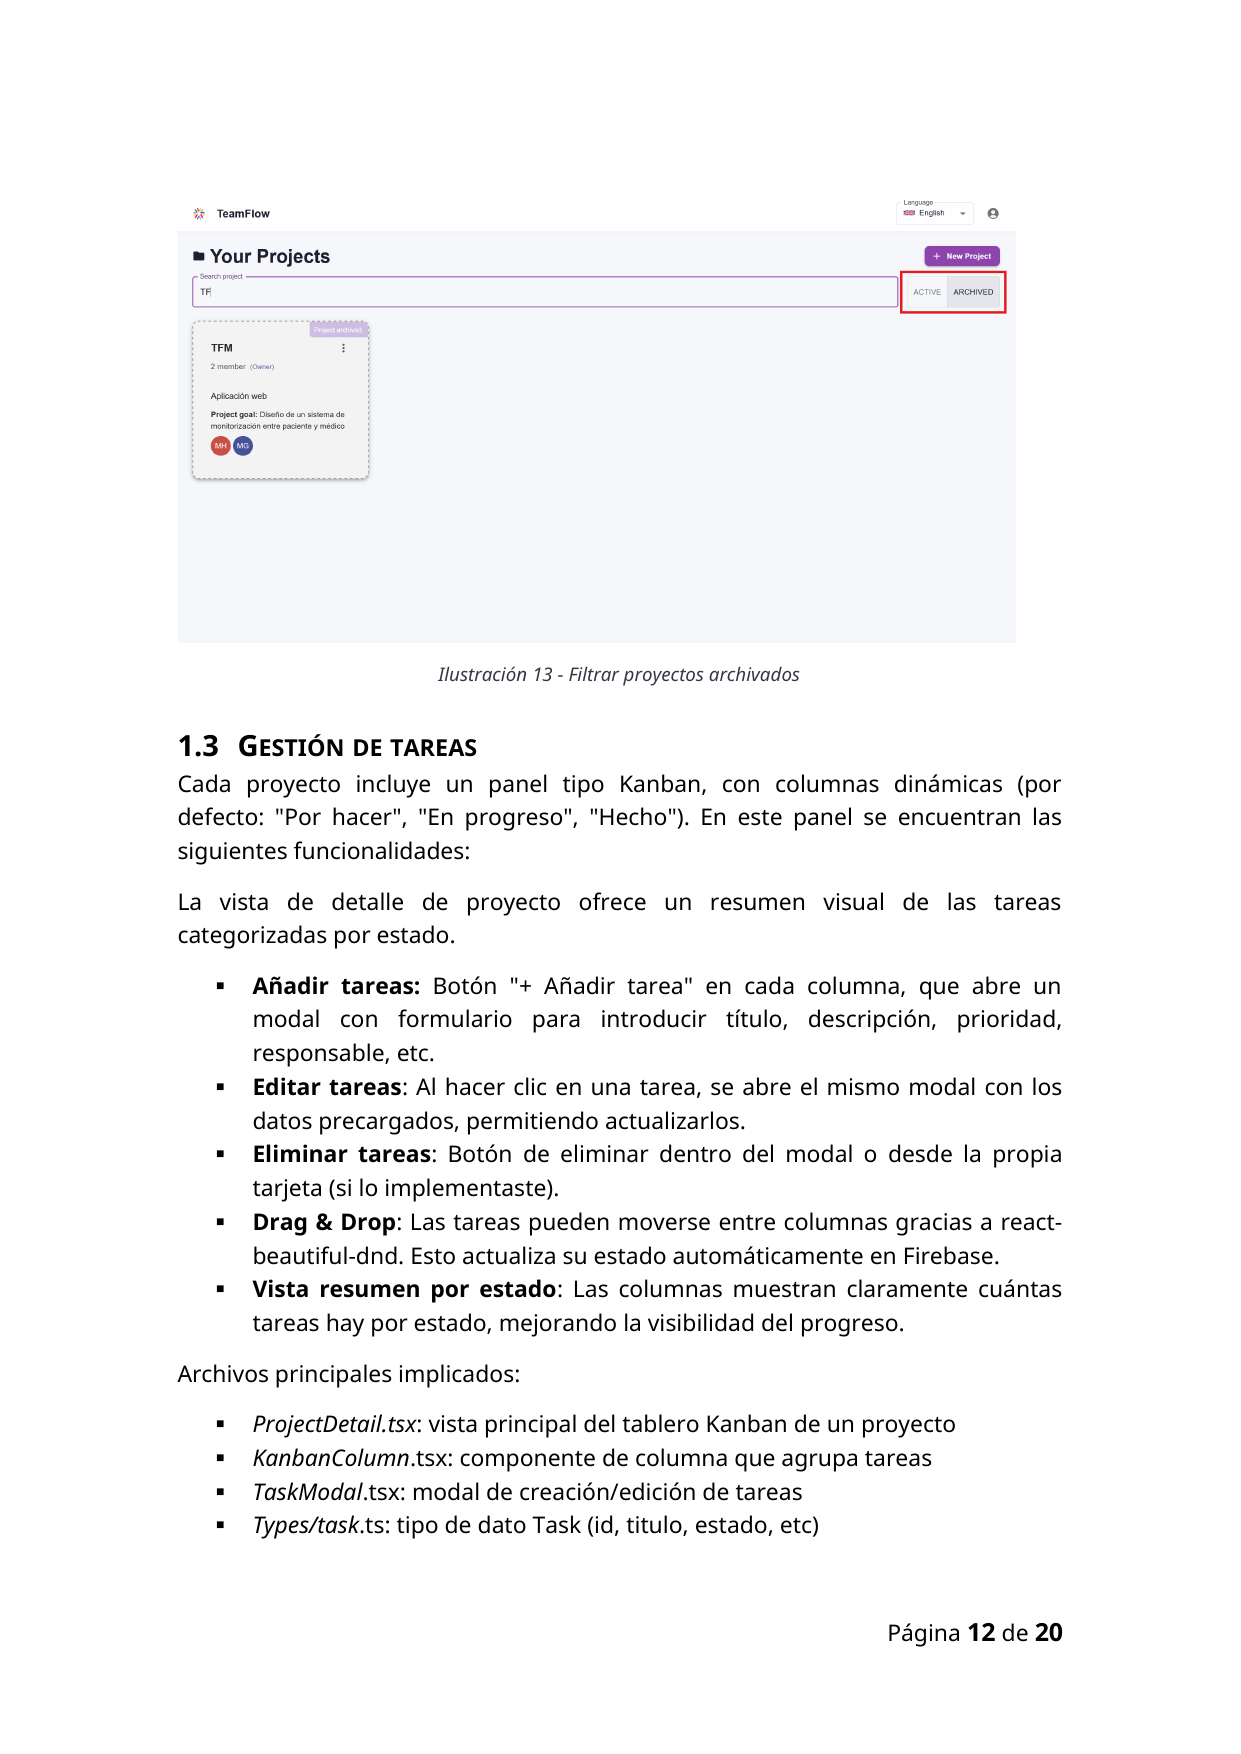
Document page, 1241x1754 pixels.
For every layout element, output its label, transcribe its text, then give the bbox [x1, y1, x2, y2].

list Editar tareas: Al hacer clic en una tarea, se abre el mismo modal con los datos precargados, permitiendo actualizarlos. [215, 1071, 1063, 1136]
list Eliminar tareas: Botón de eliminar dentro del modal o desde la propia tarjeta (si lo implementaste). [215, 1138, 1063, 1203]
text Cada proyecto incluye un panel tipo Kanban, con columnas dinámicas (por defecto: "Por hacer", "En progreso", "Hecho"). En este panel se encuentran las siguientes funcionalidades: [177, 768, 1063, 866]
list Drag & Drop: Las tareas pueden moverse entre columnas gracias a react-beautiful-dnd. Esto actualiza su estado automáticamente en Firebase. [215, 1206, 1063, 1271]
list ProjectDetail.tsx: vista principal del tablero Kanban de un proyecto [215, 1408, 1063, 1439]
list TaskModal.tsx: modal de creación/edición de tareas [215, 1476, 1063, 1507]
subtitle Gestión de tareas [177, 725, 1063, 764]
list Añadir tareas: Botón "+ Añadir tarea" en cada columna, que abre un modal con formulario para introducir título, descripción, prioridad, responsable, etc. [215, 970, 1063, 1068]
picture [177, 198, 1017, 643]
list Vista resumen por estado: Las columnas muestran claramente cuántas tareas hay por estado, mejorando la visibilidad del progreso. [215, 1273, 1063, 1338]
list KanbanColumn.tsx: componente de columna que agrupa tareas [215, 1442, 1063, 1473]
text Ilustración 13 - Filtrar proyectos archivados [177, 662, 1063, 687]
list Types/task.ts: tipo de dato Task (id, titulo, estado, etc) [215, 1509, 1063, 1541]
text La vista de detalle de proyecto ofrece un resumen visual de las tareas categorizadas por estado. [177, 886, 1063, 951]
text Archivos principales implicados: [177, 1358, 1063, 1389]
